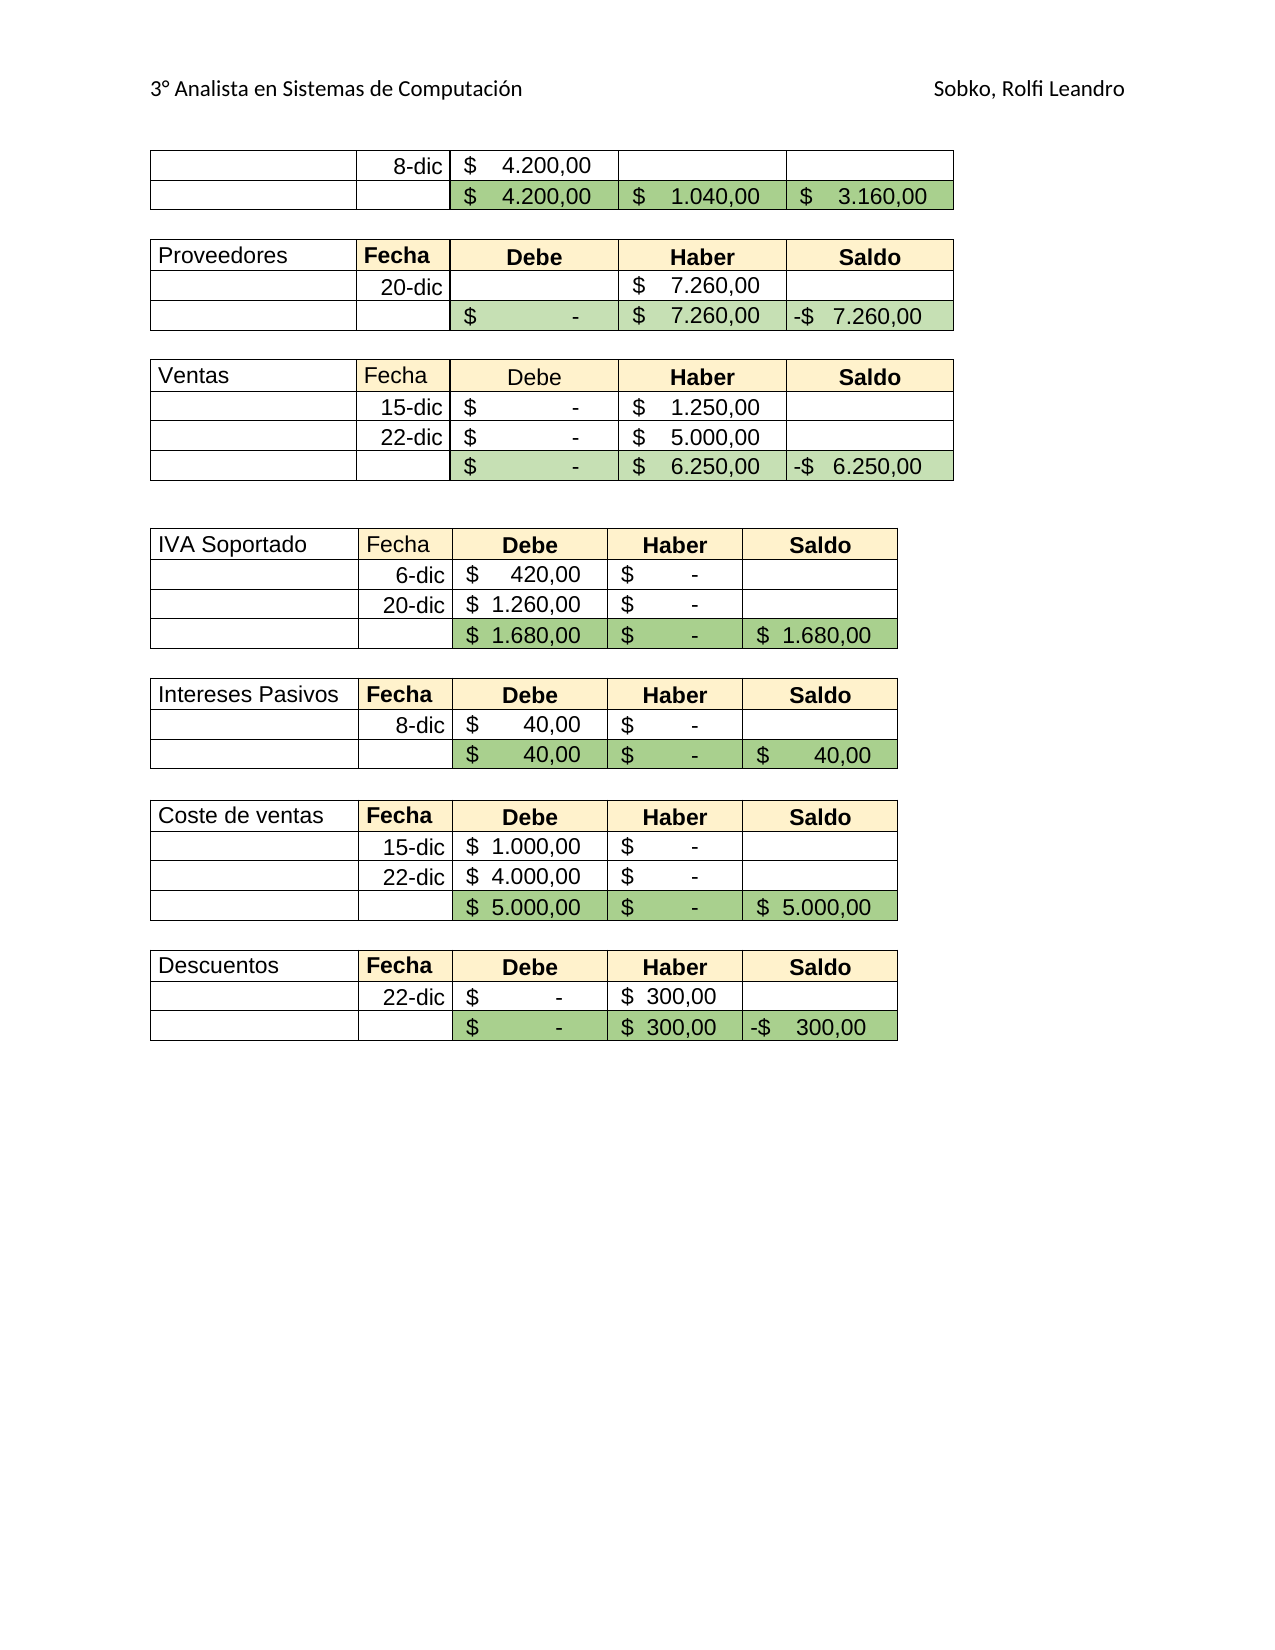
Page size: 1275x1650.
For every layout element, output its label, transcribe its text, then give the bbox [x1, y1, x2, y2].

table_cell Intereses Pasivos [151, 679, 358, 709]
table_cell 15-dic [359, 832, 452, 860]
table_cell [151, 560, 358, 588]
table_header Haber [608, 529, 742, 559]
table_cell [357, 301, 449, 330]
table_cell [452, 649, 607, 678]
table_cell $ 6.250,00 [619, 451, 786, 480]
table_cell [450, 210, 619, 239]
table_cell [151, 301, 356, 330]
table_cell [450, 331, 619, 359]
table_cell $ - [453, 1011, 607, 1040]
table_cell [151, 151, 356, 180]
table_cell $ 7.260,00 [619, 271, 786, 300]
table_cell [151, 590, 358, 618]
table_cell [151, 421, 356, 450]
table_cell $ 1.680,00 [743, 619, 897, 648]
table_cell Haber [608, 679, 742, 709]
table_cell Fecha [359, 951, 452, 981]
table_cell Haber [608, 951, 742, 981]
table_cell [357, 181, 449, 209]
table_cell $ 1.260,00 [453, 590, 607, 618]
table_cell 8-dic [357, 151, 449, 180]
table_cell Coste de ventas [151, 801, 358, 831]
table_cell [452, 921, 607, 949]
table_cell Debe [453, 679, 607, 709]
table_header Saldo [743, 529, 897, 559]
table_cell [151, 1011, 358, 1040]
table_cell $ - [451, 392, 618, 420]
table_cell [359, 921, 452, 949]
table_cell [607, 649, 743, 678]
table_cell $ 420,00 [453, 560, 607, 588]
table_cell [787, 421, 953, 450]
table_cell $ 5.000,00 [743, 891, 897, 920]
table_cell Saldo [743, 801, 897, 831]
table_cell $ 1.000,00 [453, 832, 607, 860]
table_cell $ - [608, 891, 742, 920]
table_cell [743, 560, 897, 588]
table_cell [356, 210, 450, 239]
table_cell 22-dic [359, 861, 452, 890]
table_cell [151, 210, 356, 239]
table_cell [151, 769, 359, 799]
table_cell $ 5.000,00 [453, 891, 607, 920]
table_cell $ - [451, 301, 618, 330]
table_cell $ 1.040,00 [619, 181, 786, 209]
table_cell [743, 861, 897, 890]
table_cell Fecha [357, 360, 449, 391]
table_cell [451, 271, 618, 300]
table_cell Ventas [151, 360, 356, 391]
table_cell [151, 392, 356, 420]
table_cell [359, 740, 452, 768]
table_cell $ 4.200,00 [451, 181, 618, 209]
table_cell $ 4.000,00 [453, 861, 607, 890]
table_cell $ 300,00 [608, 1011, 742, 1040]
table_cell [787, 392, 953, 420]
table_cell [151, 740, 358, 768]
table_cell $ - [608, 590, 742, 618]
table_cell [151, 921, 359, 949]
table_cell [619, 210, 786, 239]
table_cell $ 4.200,00 [451, 151, 618, 180]
table_cell $ 300,00 [608, 982, 742, 1010]
table_cell $ 1.680,00 [453, 619, 607, 648]
table_cell [786, 331, 954, 359]
table_cell Fecha [359, 801, 452, 831]
table_cell $ - [608, 710, 742, 738]
table_cell [359, 769, 452, 799]
table_cell [151, 619, 358, 648]
table_cell Fecha [357, 240, 449, 270]
table_cell 22-dic [357, 421, 449, 450]
table_cell Saldo [743, 679, 897, 709]
table_cell [743, 921, 898, 949]
table_cell [359, 619, 452, 648]
table_cell [743, 590, 897, 618]
table_cell Fecha [359, 679, 452, 709]
table_cell Haber [619, 360, 786, 391]
table_cell [452, 769, 607, 799]
table_cell -$ 300,00 [743, 1011, 897, 1040]
table_cell Saldo [787, 360, 953, 391]
table_cell Debe [453, 801, 607, 831]
table_cell 20-dic [357, 271, 449, 300]
table_cell [151, 451, 356, 480]
table_cell [151, 271, 356, 300]
table_cell Saldo [787, 240, 953, 270]
table_cell [619, 151, 786, 180]
table_cell [786, 210, 954, 239]
table_cell [743, 649, 898, 678]
table_cell Debe [451, 360, 618, 391]
table_cell [357, 451, 449, 480]
table_cell Saldo [743, 951, 897, 981]
table_cell [743, 982, 897, 1010]
table_cell $ - [608, 560, 742, 588]
table_cell Haber [619, 240, 786, 270]
table_cell $ 5.000,00 [619, 421, 786, 450]
table_cell Debe [451, 240, 618, 270]
table_cell $ - [451, 451, 618, 480]
table_cell 20-dic [359, 590, 452, 618]
table_cell [151, 861, 358, 890]
table_cell [151, 181, 356, 209]
table_cell $ 40,00 [743, 740, 897, 768]
table_cell -$ 7.260,00 [787, 301, 953, 330]
table_cell [151, 710, 358, 738]
table_header Fecha [359, 529, 452, 559]
table_cell [743, 710, 897, 738]
table_header IVA Soportado [151, 529, 358, 559]
table_cell [607, 769, 743, 799]
table_cell $ - [608, 619, 742, 648]
table_cell [359, 1011, 452, 1040]
table_cell [787, 151, 953, 180]
table_cell $ - [608, 832, 742, 860]
table_cell [743, 832, 897, 860]
table_cell $ - [453, 982, 607, 1010]
table_cell [743, 769, 898, 799]
table_cell [359, 649, 452, 678]
table_cell Haber [608, 801, 742, 831]
table_cell [151, 891, 358, 920]
table_cell [356, 331, 450, 359]
table_cell 6-dic [359, 560, 452, 588]
table_cell [151, 832, 358, 860]
table_cell $ 7.260,00 [619, 301, 786, 330]
table_cell $ - [608, 740, 742, 768]
table_cell $ 3.160,00 [787, 181, 953, 209]
table_cell 15-dic [357, 392, 449, 420]
table_cell $ 40,00 [453, 740, 607, 768]
table_cell $ - [451, 421, 618, 450]
table_cell [151, 649, 359, 678]
table_cell 8-dic [359, 710, 452, 738]
table_cell [151, 982, 358, 1010]
table_cell -$ 6.250,00 [787, 451, 953, 480]
table_header Debe [453, 529, 607, 559]
table_cell 22-dic [359, 982, 452, 1010]
table_cell Proveedores [151, 240, 356, 270]
table_cell $ - [608, 861, 742, 890]
table_cell [151, 331, 356, 359]
table_cell [359, 891, 452, 920]
table_cell $ 1.250,00 [619, 392, 786, 420]
table_cell Debe [453, 951, 607, 981]
table_cell [607, 921, 743, 949]
table_cell Descuentos [151, 951, 358, 981]
table_cell $ 40,00 [453, 710, 607, 738]
table_cell [787, 271, 953, 300]
table_cell [619, 331, 786, 359]
